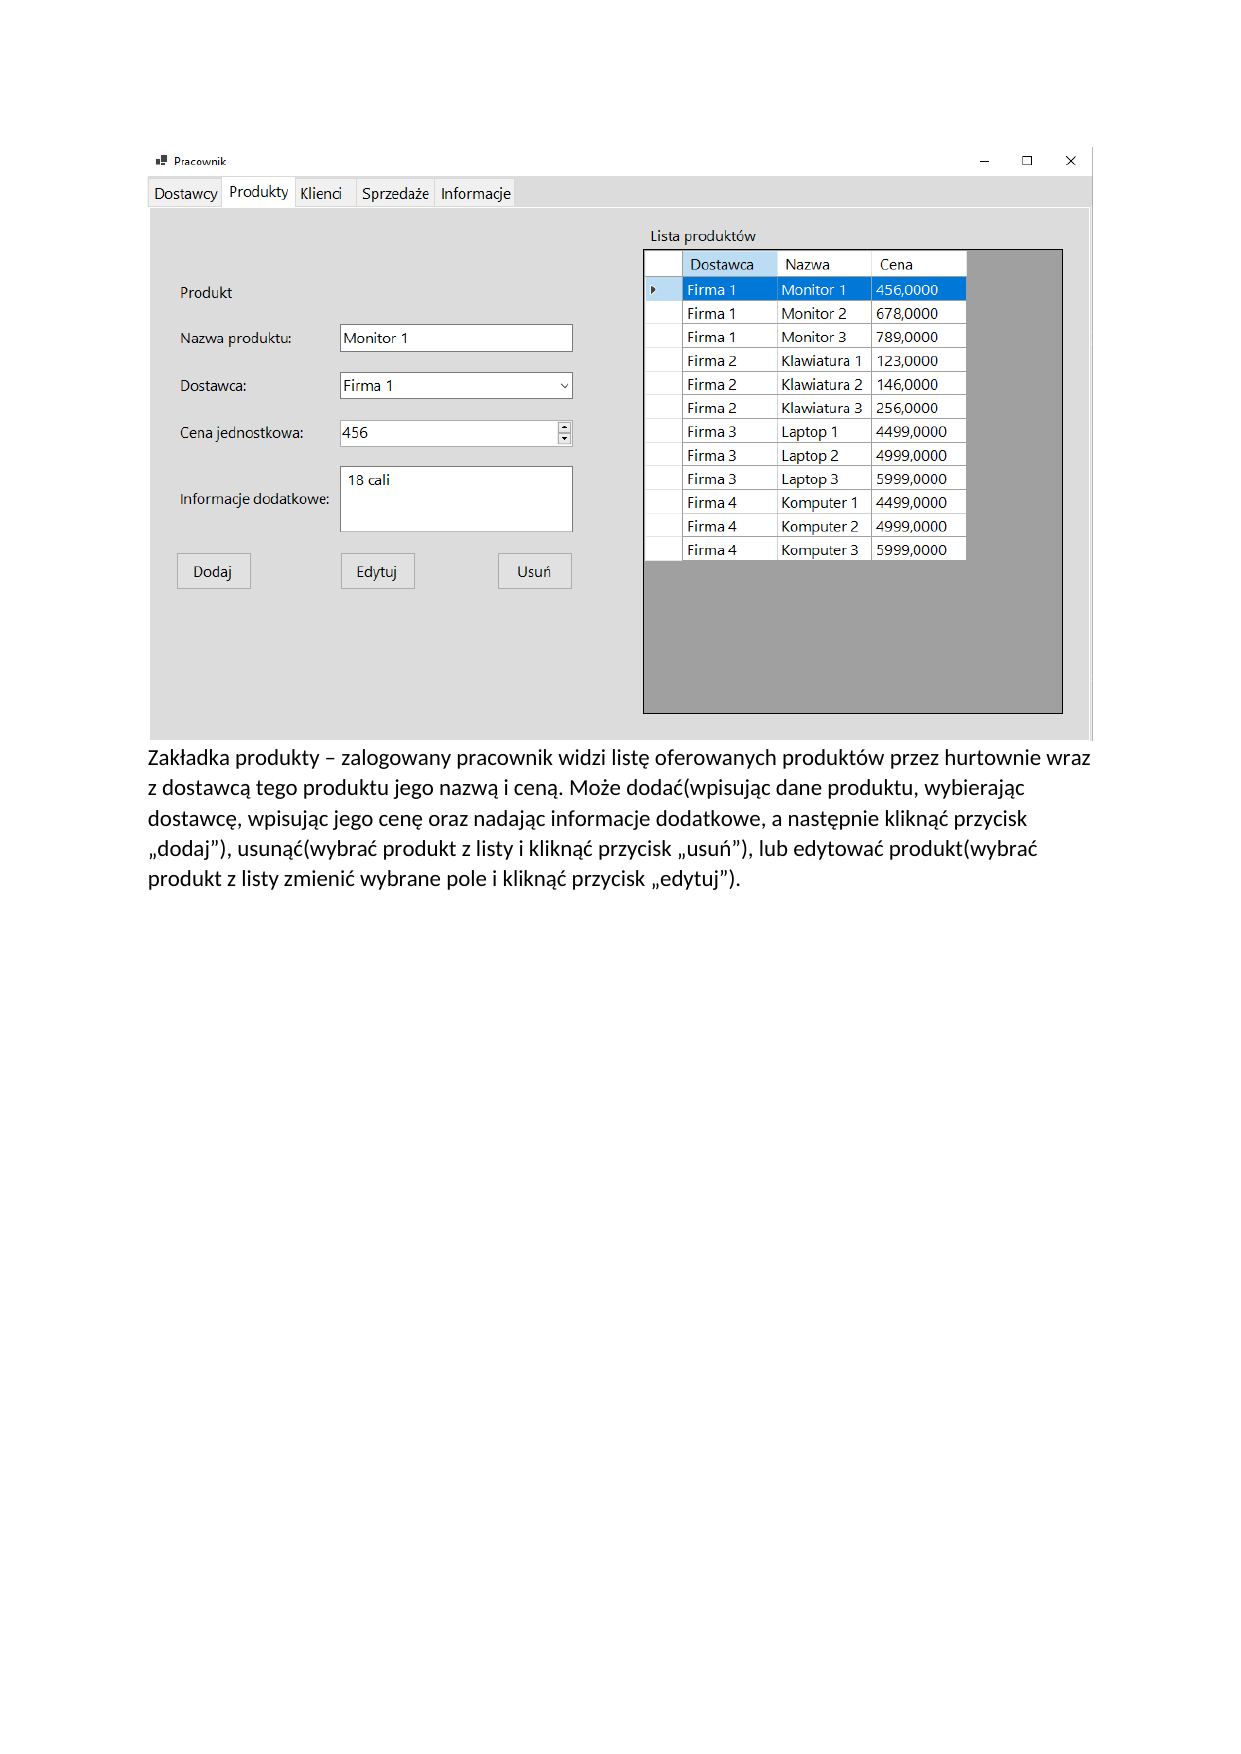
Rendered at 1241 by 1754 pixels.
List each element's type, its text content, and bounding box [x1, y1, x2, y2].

text Zakładka produkty – zalogowany pracownik widzi listę oferowanych produktów przez hurtownie wraz z dostawcą tego produktu jego nazwą i ceną. Może dodać(wpisując dane produktu, wybierając dostawcę, wpisując jego cenę oraz nadając informacje dodatkowe, a następnie kliknąć przycisk „dodaj”), usunąć(wybrać produkt z listy i kliknąć przycisk „usuń”), lub edytować produkt(wybrać produkt z listy zmienić wybrane pole i kliknąć przycisk „edytuj”). [148, 741, 1093, 892]
picture [147, 147, 1093, 741]
